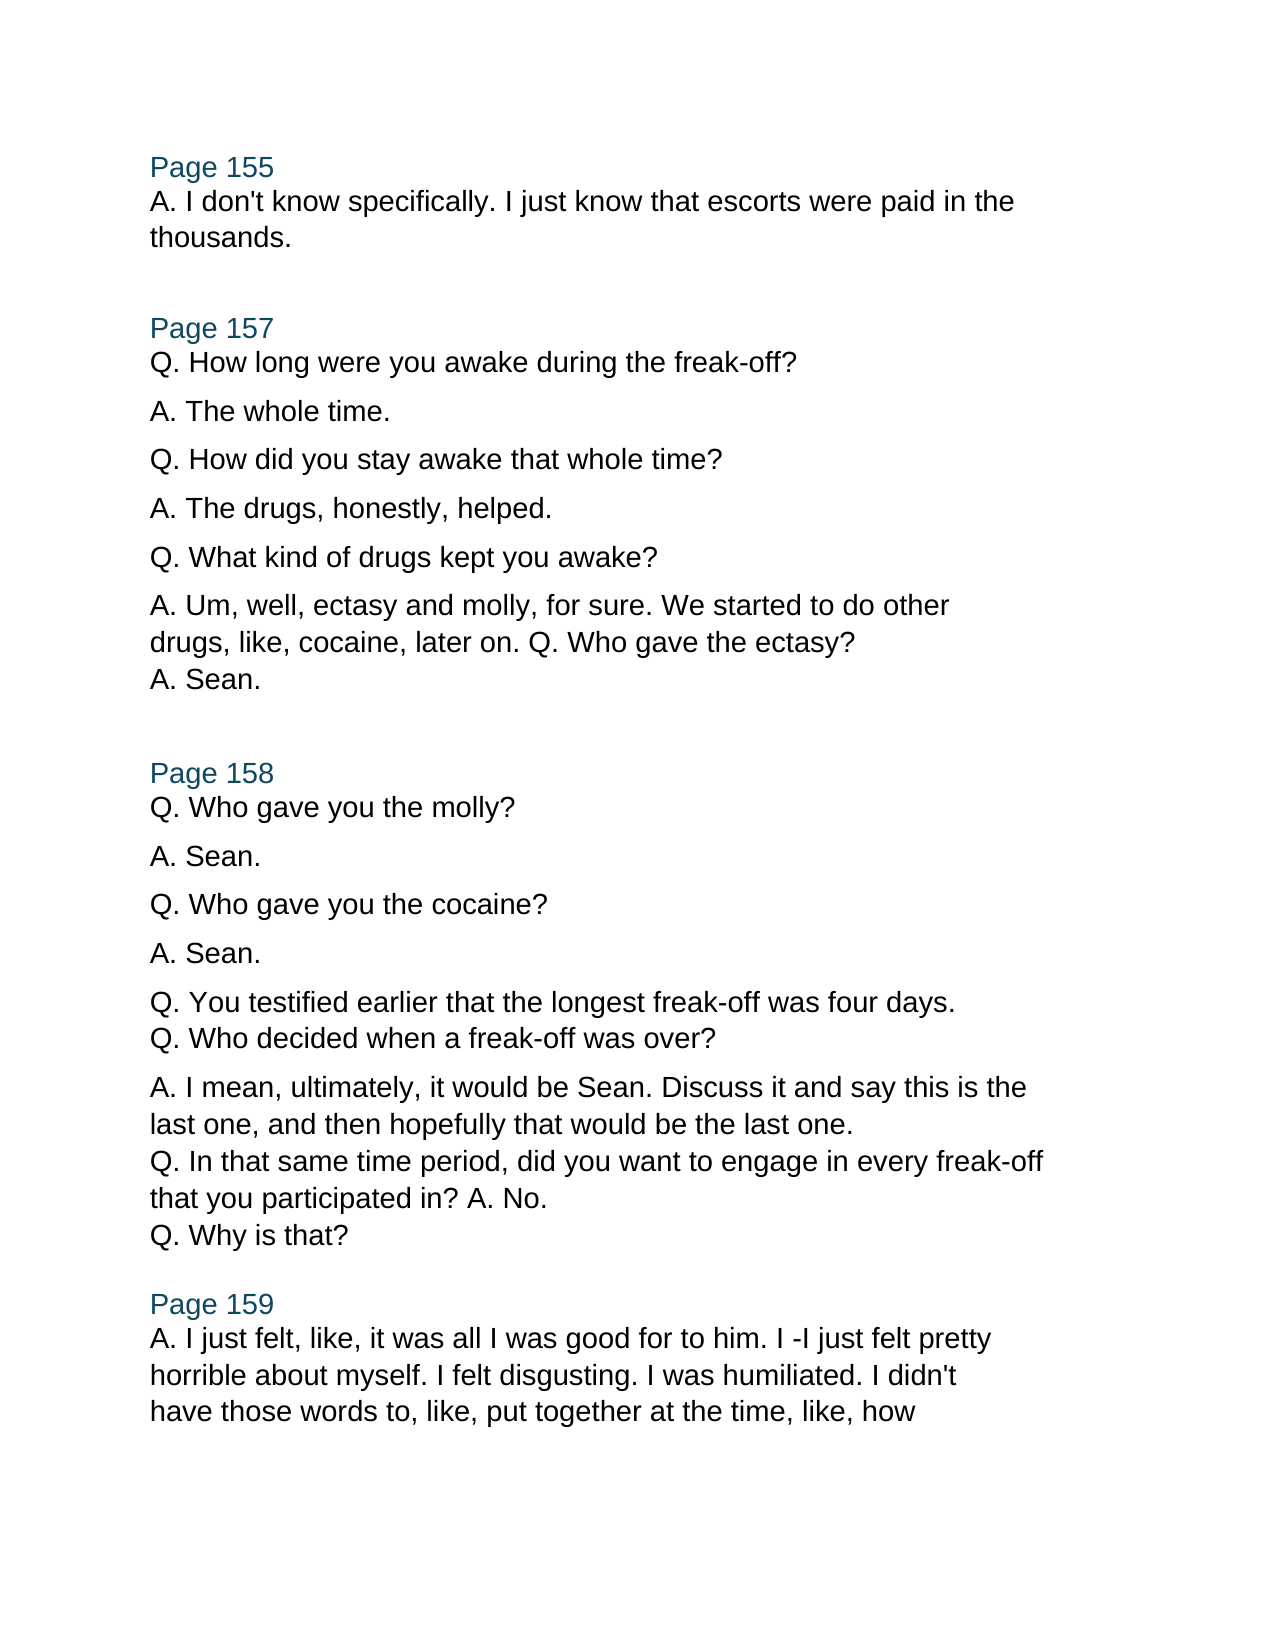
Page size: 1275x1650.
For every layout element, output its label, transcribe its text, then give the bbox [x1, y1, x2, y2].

text A. I don't know specifically. I just know that escorts were paid in the thousands. [149, 183, 1061, 254]
text A. The drugs, honestly, helped. [149, 491, 1071, 524]
text A. Sean. [149, 662, 1071, 696]
subtitle Page 159 [149, 1287, 1125, 1321]
text A. Sean. [149, 936, 1071, 969]
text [149, 1321, 1011, 1428]
text Q. Who decided when a freak-off was over? [149, 1022, 1071, 1055]
text Q. Who gave you the cocaine? [149, 887, 1071, 921]
text Q. In that same time period, did you want to engage in every freak-off that you participated in? A. No. [149, 1144, 1062, 1214]
text A. Um, well, ectasy and molly, for sure. We started to do other drugs, like, cocaine, later on. Q. Who gave the ectasy? [149, 588, 1022, 659]
text Q. How did you stay awake that whole time? [149, 442, 1071, 476]
subtitle Page 155 [149, 150, 1125, 183]
text Q. How long were you awake during the freak-off? [149, 345, 1071, 378]
text A. The whole time. [149, 394, 1071, 427]
text A. I mean, ultimately, it would be Sean. Discuss it and say this is the last one, and then hopefully that would be the last one. [149, 1070, 1071, 1141]
text Q. You testified earlier that the longest freak-off was four days. [149, 985, 1018, 1018]
text A. Sean. [149, 839, 1071, 872]
subtitle Page 158 [149, 757, 1125, 790]
text Q. What kind of drugs kept you awake? [149, 539, 1071, 573]
subtitle Page 157 [149, 311, 1125, 345]
text Q. Who gave you the molly? [149, 790, 1071, 824]
text Q. Why is that? [149, 1218, 1071, 1251]
